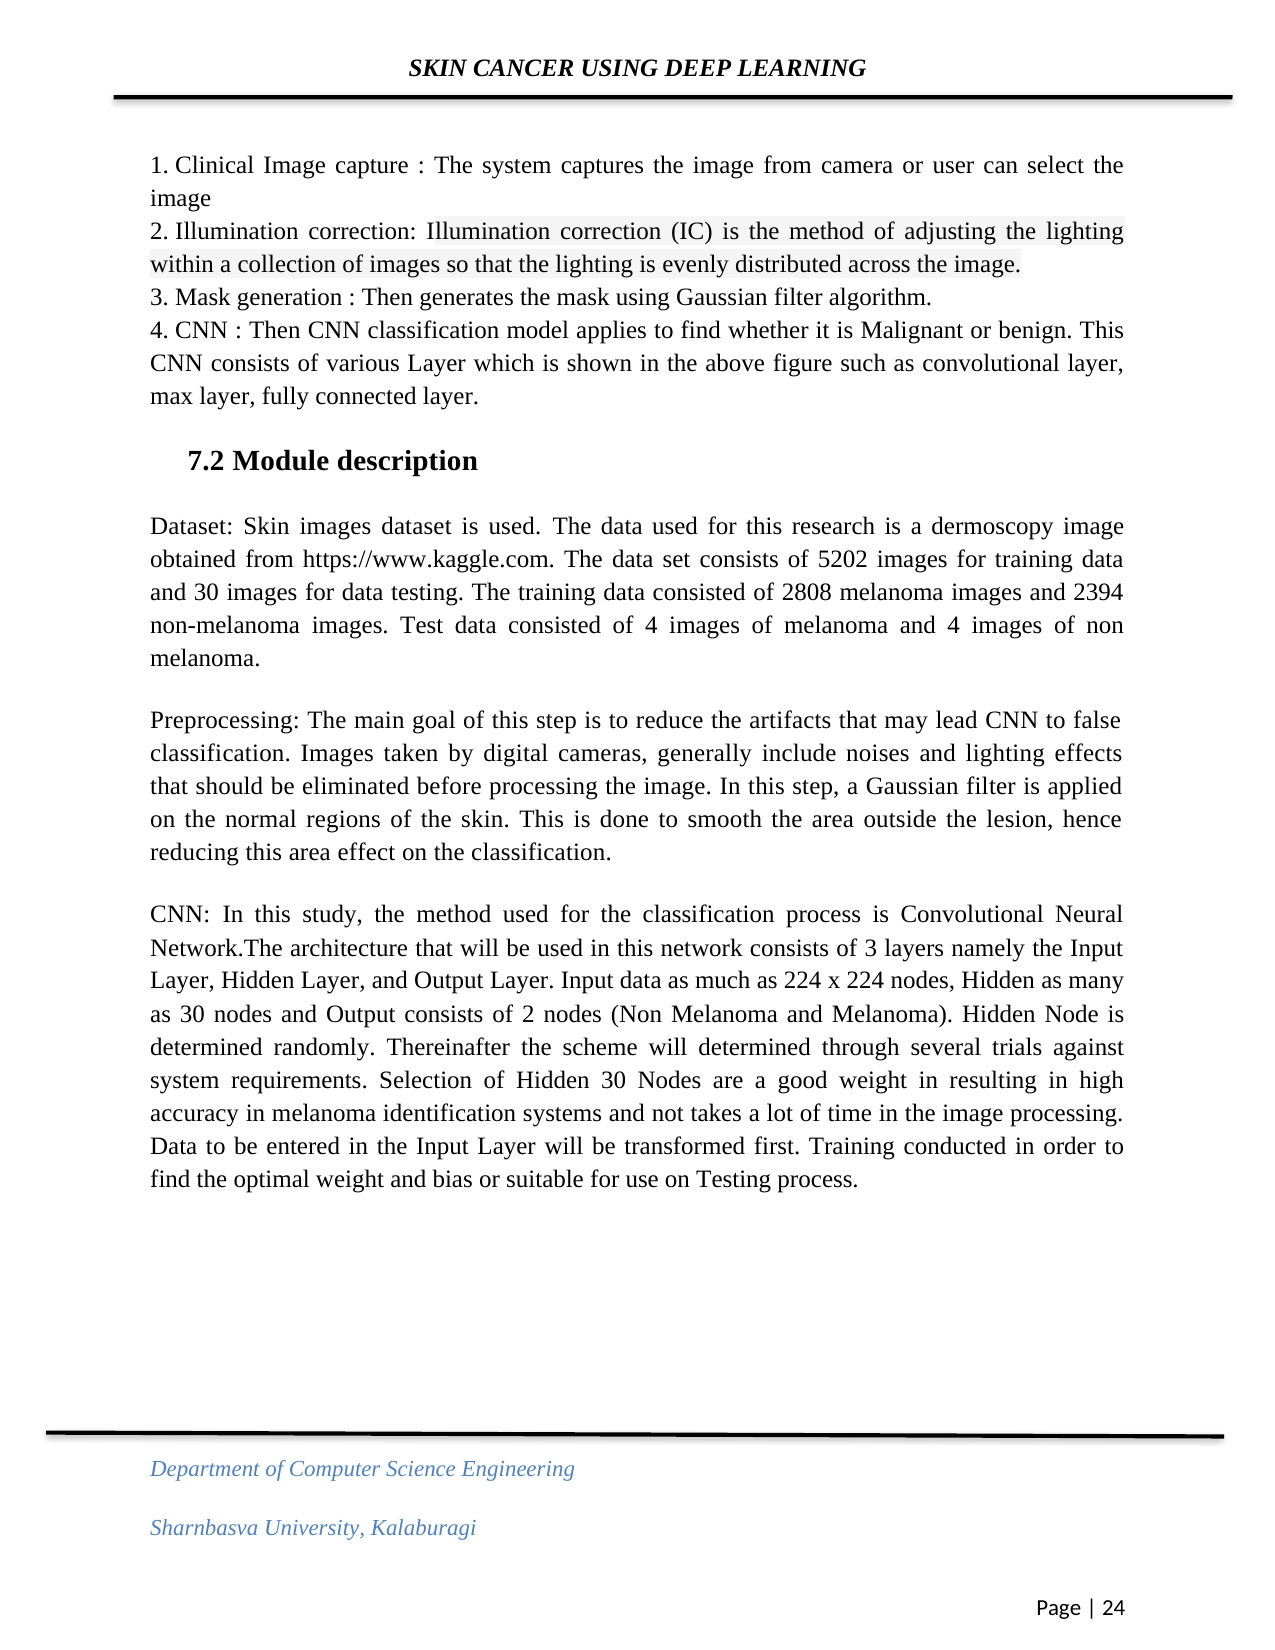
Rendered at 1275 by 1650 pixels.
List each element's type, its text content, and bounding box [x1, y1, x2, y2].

list Mask generation : Then generates the mask using Gaussian filter algorithm. [150, 340, 1125, 369]
list Module description [187, 531, 1125, 564]
text Dataset: Skin images dataset is used. The data used for this research is a dermoscopy image obtained from https://www.kaggle.com. The data set consists of 5202 images for training data and 30 images for data testing. The training data consisted of 2808 melanoma images and 2394 non-melanoma images. Test data consisted of 4 images of melanoma and 4 images of non melanoma. [150, 598, 1125, 759]
list Clinical Image capture : The system captures the image from camera or user can select the image [150, 150, 1125, 212]
text Preprocessing: The main goal of this step is to reduce the artifacts that may lead CNN to false classification. Images taken by digital cameras, generally include noises and lighting effects that should be eliminated before processing the image. In this step, a Gaussian filter is applied on the normal regions of the skin. This is done to smooth the area outside the lesion, hence reducing this area effect on the classification. [150, 793, 1125, 954]
text CNN: In this study, the method used for the classification process is Convolutional Neural Network.The architecture that will be used in this network consists of 3 layers namely the Input Layer, Hidden Layer, and Output Layer. Input data as much as 224 x 224 nodes, Hidden as many as 30 nodes and Output consists of 2 nodes (Non Melanoma and Melanoma). Hidden Node is determined randomly. Thereinafter the scheme will determined through several trials against system requirements. Selection of Hidden 30 Nodes are a good weight in resulting in high accuracy in melanoma identification systems and not takes a lot of time in the image processing. Data to be entered in the Input Layer will be transformed first. Training conducted in order to find the optimal weight and bias or suitable for use on Testing process. [150, 987, 1125, 1280]
list Illumination correction: Illumination correction (IC) is the method of adjusting the lighting within a collection of images so that the lighting is evenly distributed across the image. [150, 245, 1125, 307]
list CNN : Then CNN classification model applies to find whether it is Malignant or benign. This CNN consists of various Layer which is shown in the above figure such as convolutional layer, max layer, fully connected layer. [150, 403, 1125, 497]
